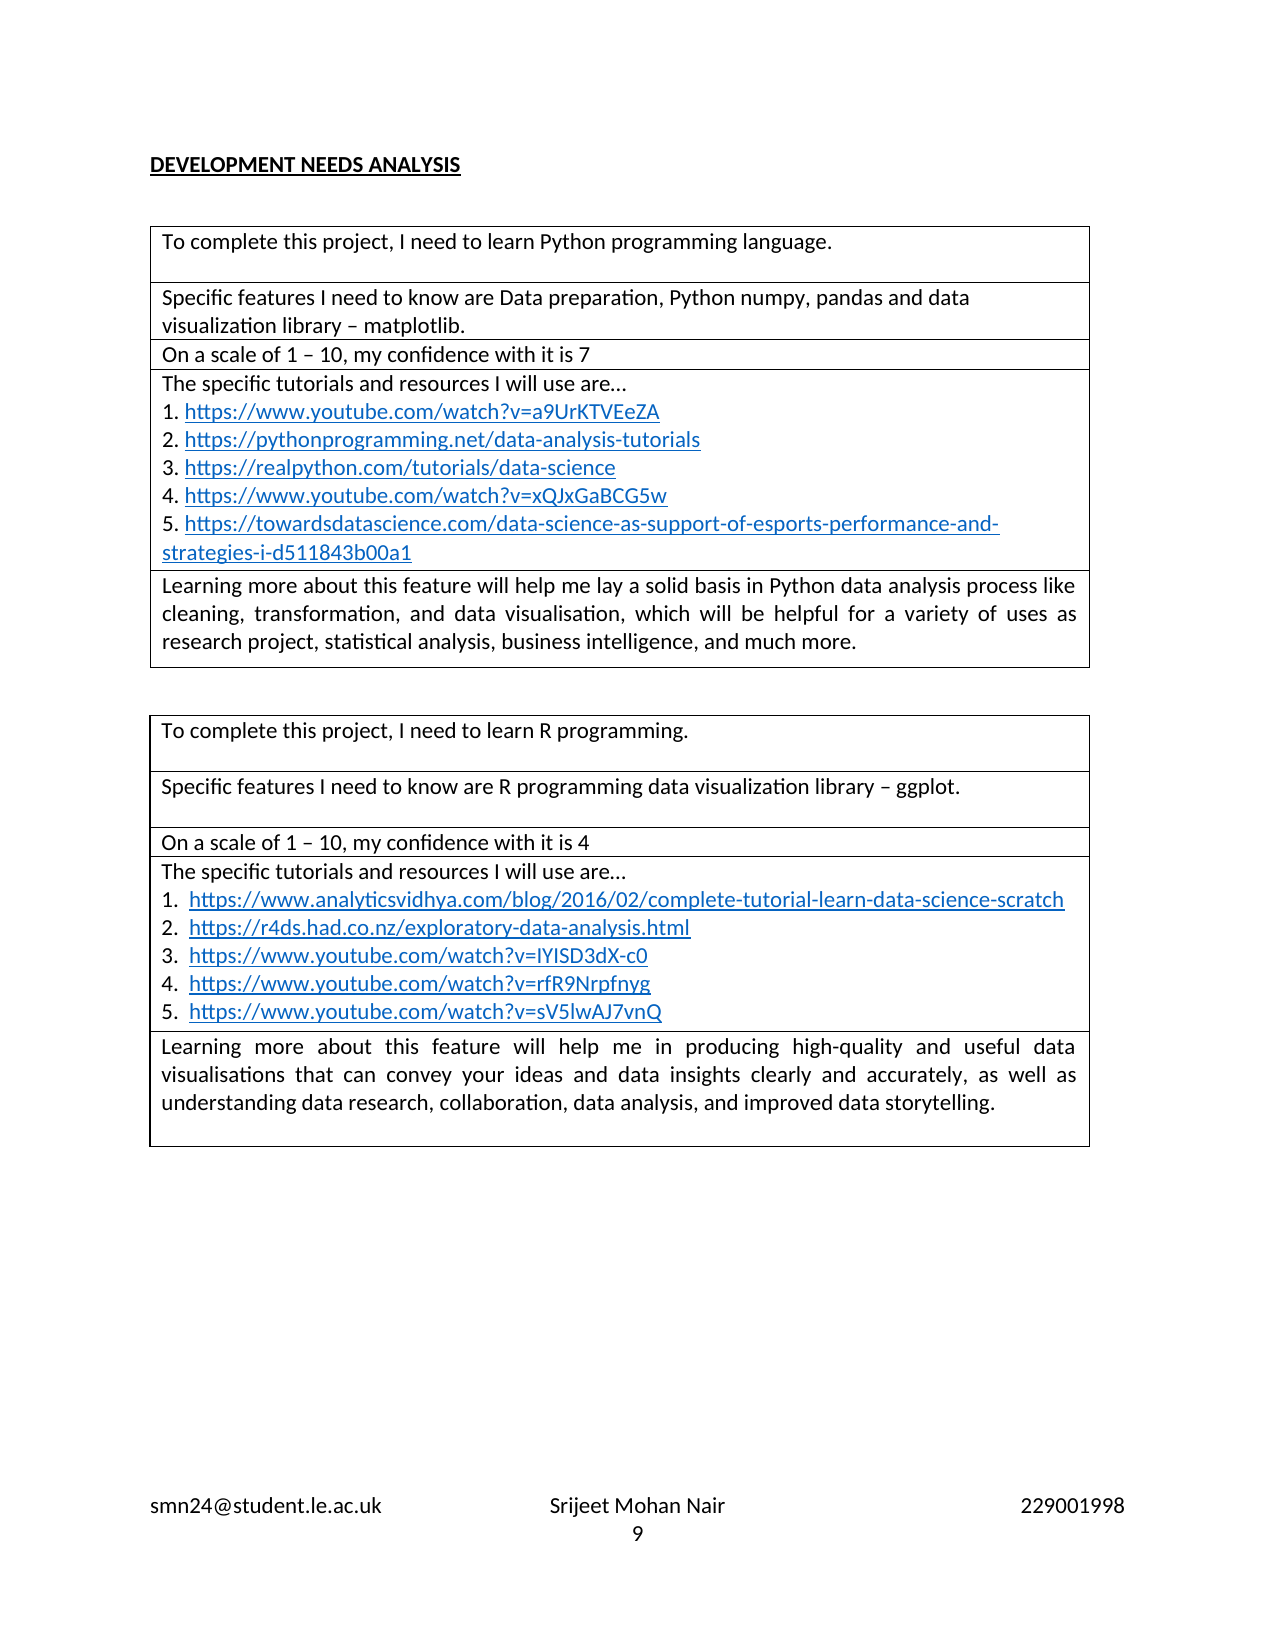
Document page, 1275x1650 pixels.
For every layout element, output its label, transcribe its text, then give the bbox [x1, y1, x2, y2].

table_header To complete this project, I need to learn R programming. [151, 716, 1089, 771]
table_cell The specific tutorials and resources I will use are… 1. https://www.youtube.com/watch?v=a9UrKTVEeZA 2. https://pythonprogramming.net/data-analysis-tutorials 3. https://realpython.com/tutorials/data-science 4. https://www.youtube.com/watch?v=xQJxGaBCG5w 5. https://towardsdatascience.com/data-science-as-support-of-esports-performance-and-strategies-i-d511843b00a1 [151, 370, 1089, 570]
table_cell On a scale of 1 – 10, my confidence with it is 7 [151, 340, 1089, 368]
table_header To complete this project, I need to learn Python programming language. [151, 227, 1089, 282]
table_cell Specific features I need to know are Data preparation, Python numpy, pandas and data visualization library – matplotlib. [151, 283, 1089, 339]
table_cell The specific tutorials and resources I will use are… 1. https://www.analyticsvidhya.com/blog/2016/02/complete-tutorial-learn-data-science-scratch 2. https://r4ds.had.co.nz/exploratory-data-analysis.html 3. https://www.youtube.com/watch?v=IYISD3dX-c0 4. https://www.youtube.com/watch?v=rfR9Nrpfnyg 5. https://www.youtube.com/watch?v=sV5lwAJ7vnQ [151, 857, 1089, 1031]
table_cell On a scale of 1 – 10, my confidence with it is 4 [151, 828, 1089, 856]
table_cell Learning more about this feature will help me in producing high-quality and useful data visualisations that can convey your ideas and data insights clearly and accurately, as well as understanding data research, collaboration, data analysis, and improved data storytelling. [151, 1032, 1089, 1146]
subtitle DEVELOPMENT NEEDS ANALYSIS [150, 150, 1125, 178]
table_cell Specific features I need to know are R programming data visualization library – ggplot. [151, 772, 1089, 827]
table_cell Learning more about this feature will help me lay a solid basis in Python data analysis process like cleaning, transformation, and data visualisation, which will be helpful for a variety of uses as research project, statistical analysis, business intelligence, and much more. [151, 571, 1089, 667]
